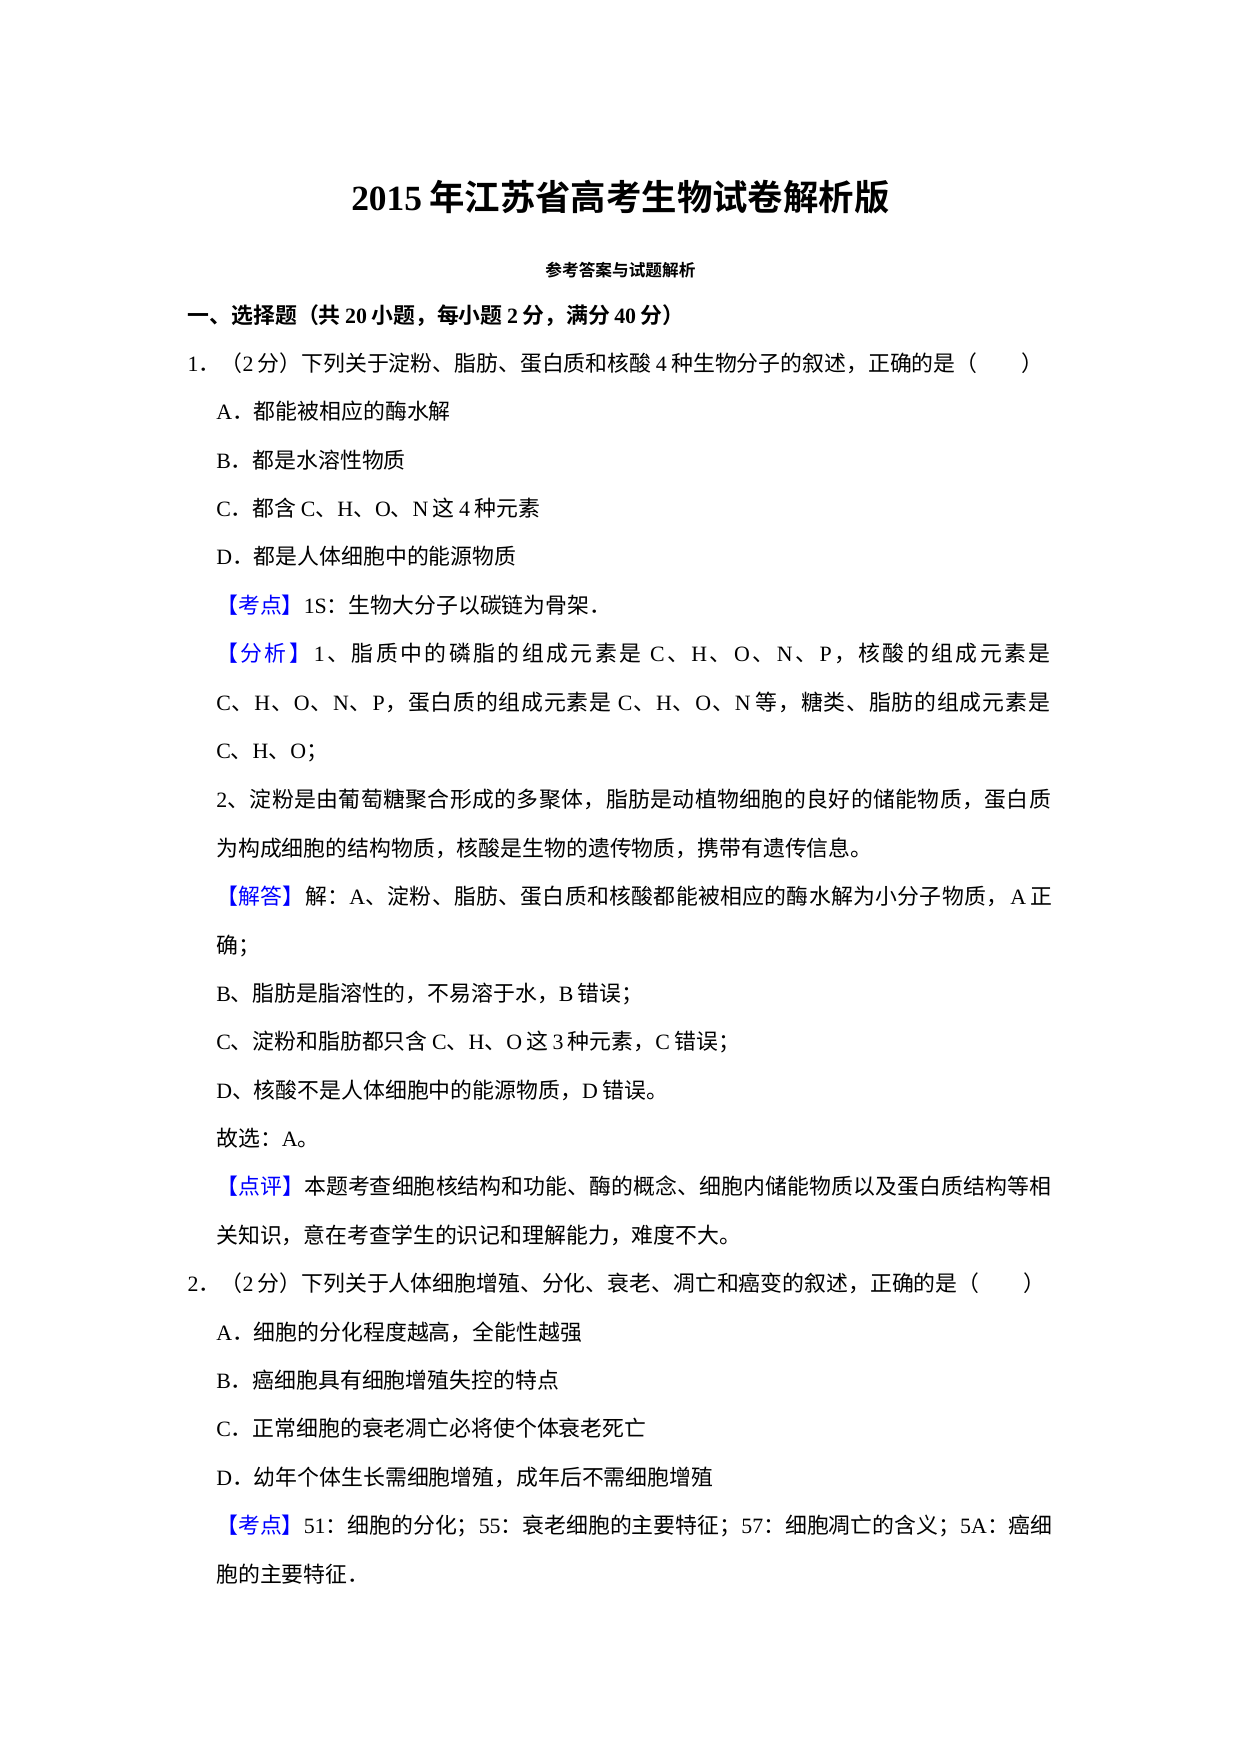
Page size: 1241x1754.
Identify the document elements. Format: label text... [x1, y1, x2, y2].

text 故选：A。 [216, 1121, 1053, 1153]
text C．正常细胞的衰老凋亡必将使个体衰老死亡 [187, 1411, 1053, 1443]
text 2、淀粉是由葡萄糖聚合形成的多聚体，脂肪是动植物细胞的良好的储能物质，蛋白质为构成细胞的结构物质，核酸是生物的遗传物质，携带有遗传信息。 [216, 781, 1053, 863]
text 【点评】本题考查细胞核结构和功能、酶的概念、细胞内储能物质以及蛋白质结构等相关知识，意在考查学生的识记和理解能力，难度不大。 [216, 1169, 1053, 1250]
text 参考答案与试题解析 [187, 253, 1053, 285]
text 2015年江苏省高考生物试卷解析版 [187, 162, 1053, 227]
text C、淀粉和脂肪都只含C、H、O这3种元素，C错误； [216, 1024, 1053, 1056]
text A．细胞的分化程度越高，全能性越强 [187, 1314, 1053, 1347]
text B．癌细胞具有细胞增殖失控的特点 [187, 1363, 1053, 1395]
text B．都是水溶性物质 [187, 442, 1053, 475]
text D．幼年个体生长需细胞增殖，成年后不需细胞增殖 [187, 1459, 1053, 1492]
text 【分析】1、脂质中的磷脂的组成元素是C、H、O、N、P，核酸的组成元素是C、H、O、N、P，蛋白质的组成元素是C、H、O、N等，糖类、脂肪的组成元素是C、H、O； [216, 636, 1053, 766]
text 【考点】51：细胞的分化；55：衰老细胞的主要特征；57：细胞凋亡的含义；5A：癌细胞的主要特征．菁优网版权所有 [216, 1508, 1053, 1589]
text 【考点】1S：生物大分子以碳链为骨架．菁优网版权所有 [216, 587, 1053, 620]
text 1．（2分）下列关于淀粉、脂肪、蛋白质和核酸4种生物分子的叙述，正确的是（ ） [187, 346, 1053, 378]
text 【解答】解：A、淀粉、脂肪、蛋白质和核酸都能被相应的酶水解为小分子物质，A正确； [216, 878, 1053, 960]
text D．都是人体细胞中的能源物质 [187, 539, 1053, 571]
text D、核酸不是人体细胞中的能源物质，D错误。 [216, 1072, 1053, 1105]
text 一、选择题（共20小题，每小题2分，满分40分） [187, 297, 1053, 330]
text A．都能被相应的酶水解 [187, 394, 1053, 426]
text 2．（2分）下列关于人体细胞增殖、分化、衰老、凋亡和癌变的叙述，正确的是（ ） [187, 1266, 1053, 1298]
text B、脂肪是脂溶性的，不易溶于水，B错误； [216, 976, 1053, 1008]
text C．都含C、H、O、N这4种元素 [187, 491, 1053, 523]
